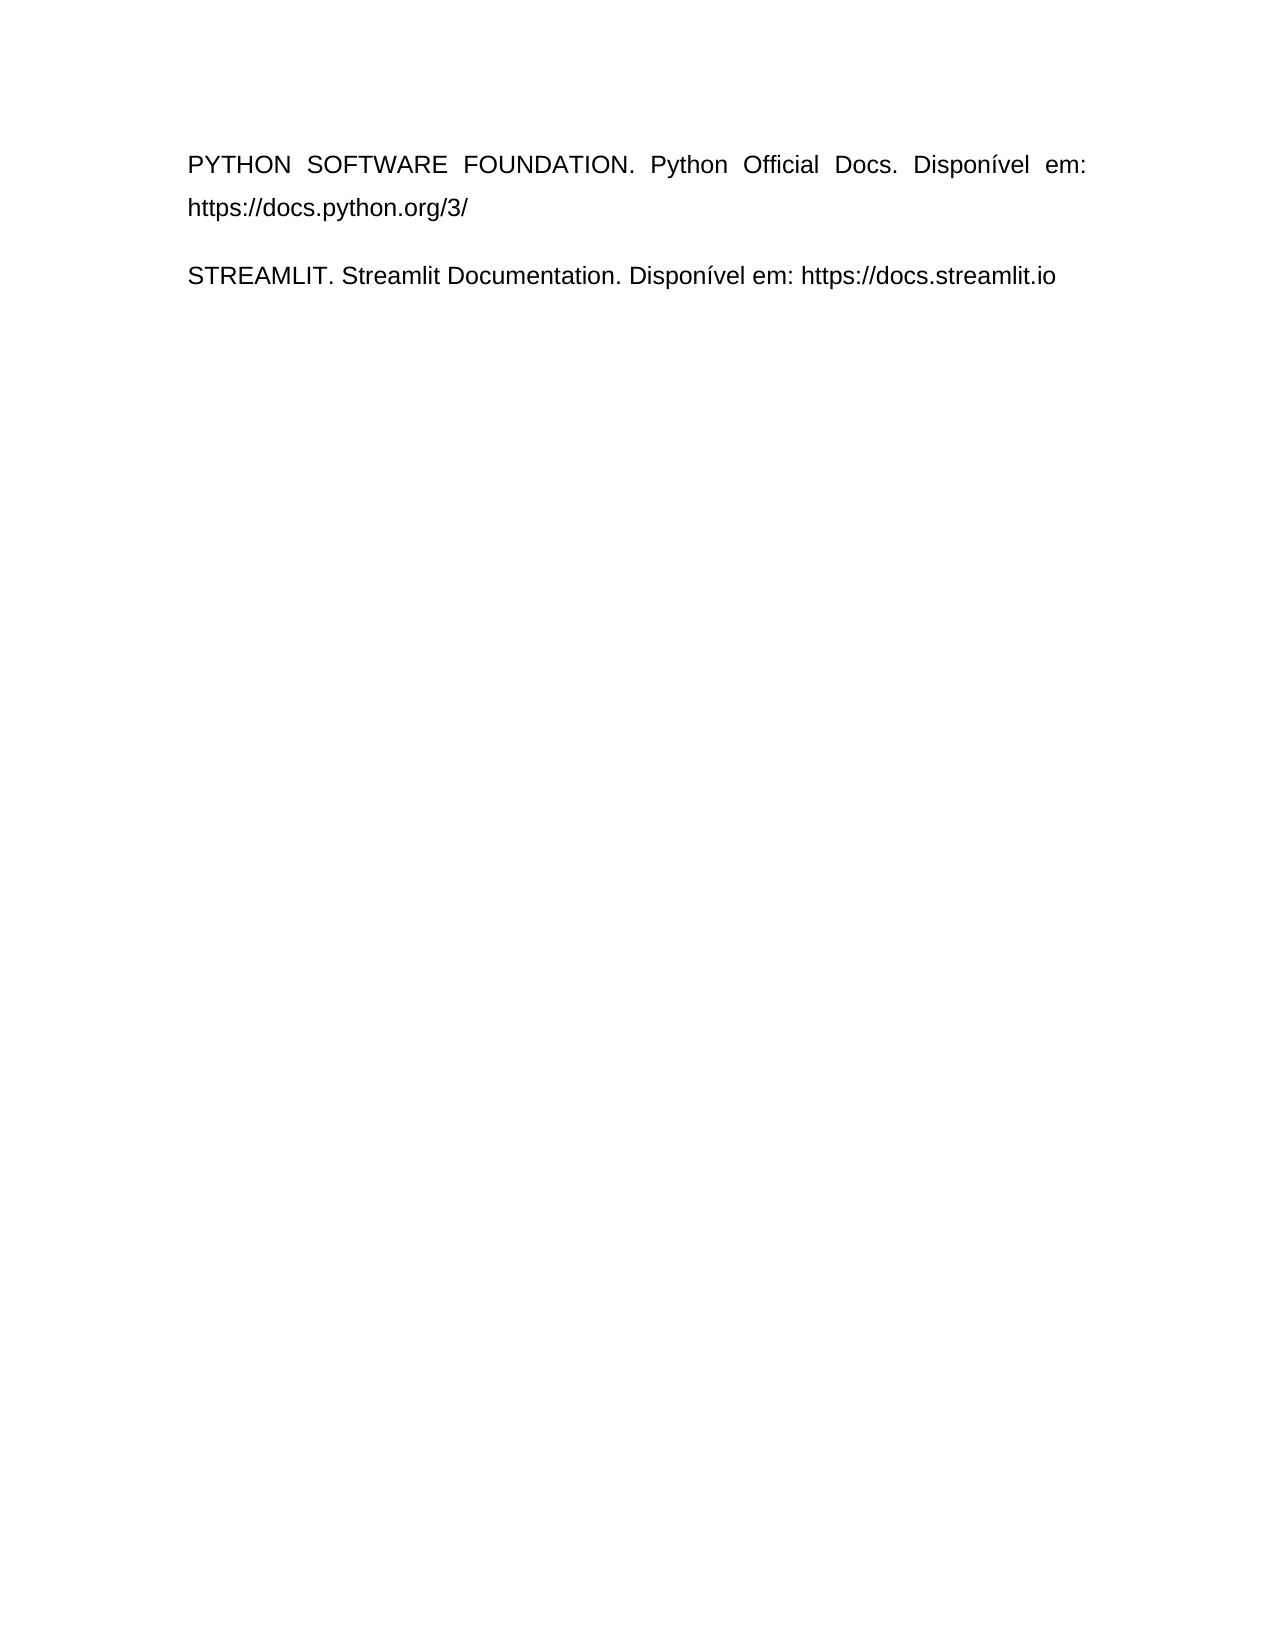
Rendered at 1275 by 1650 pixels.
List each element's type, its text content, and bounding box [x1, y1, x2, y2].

text STREAMLIT. Streamlit Documentation. Disponível em: https://docs.streamlit.io [187, 261, 1087, 290]
text PYTHON SOFTWARE FOUNDATION. Python Official Docs. Disponível em: https://docs.python.org/3/ [187, 150, 1087, 222]
